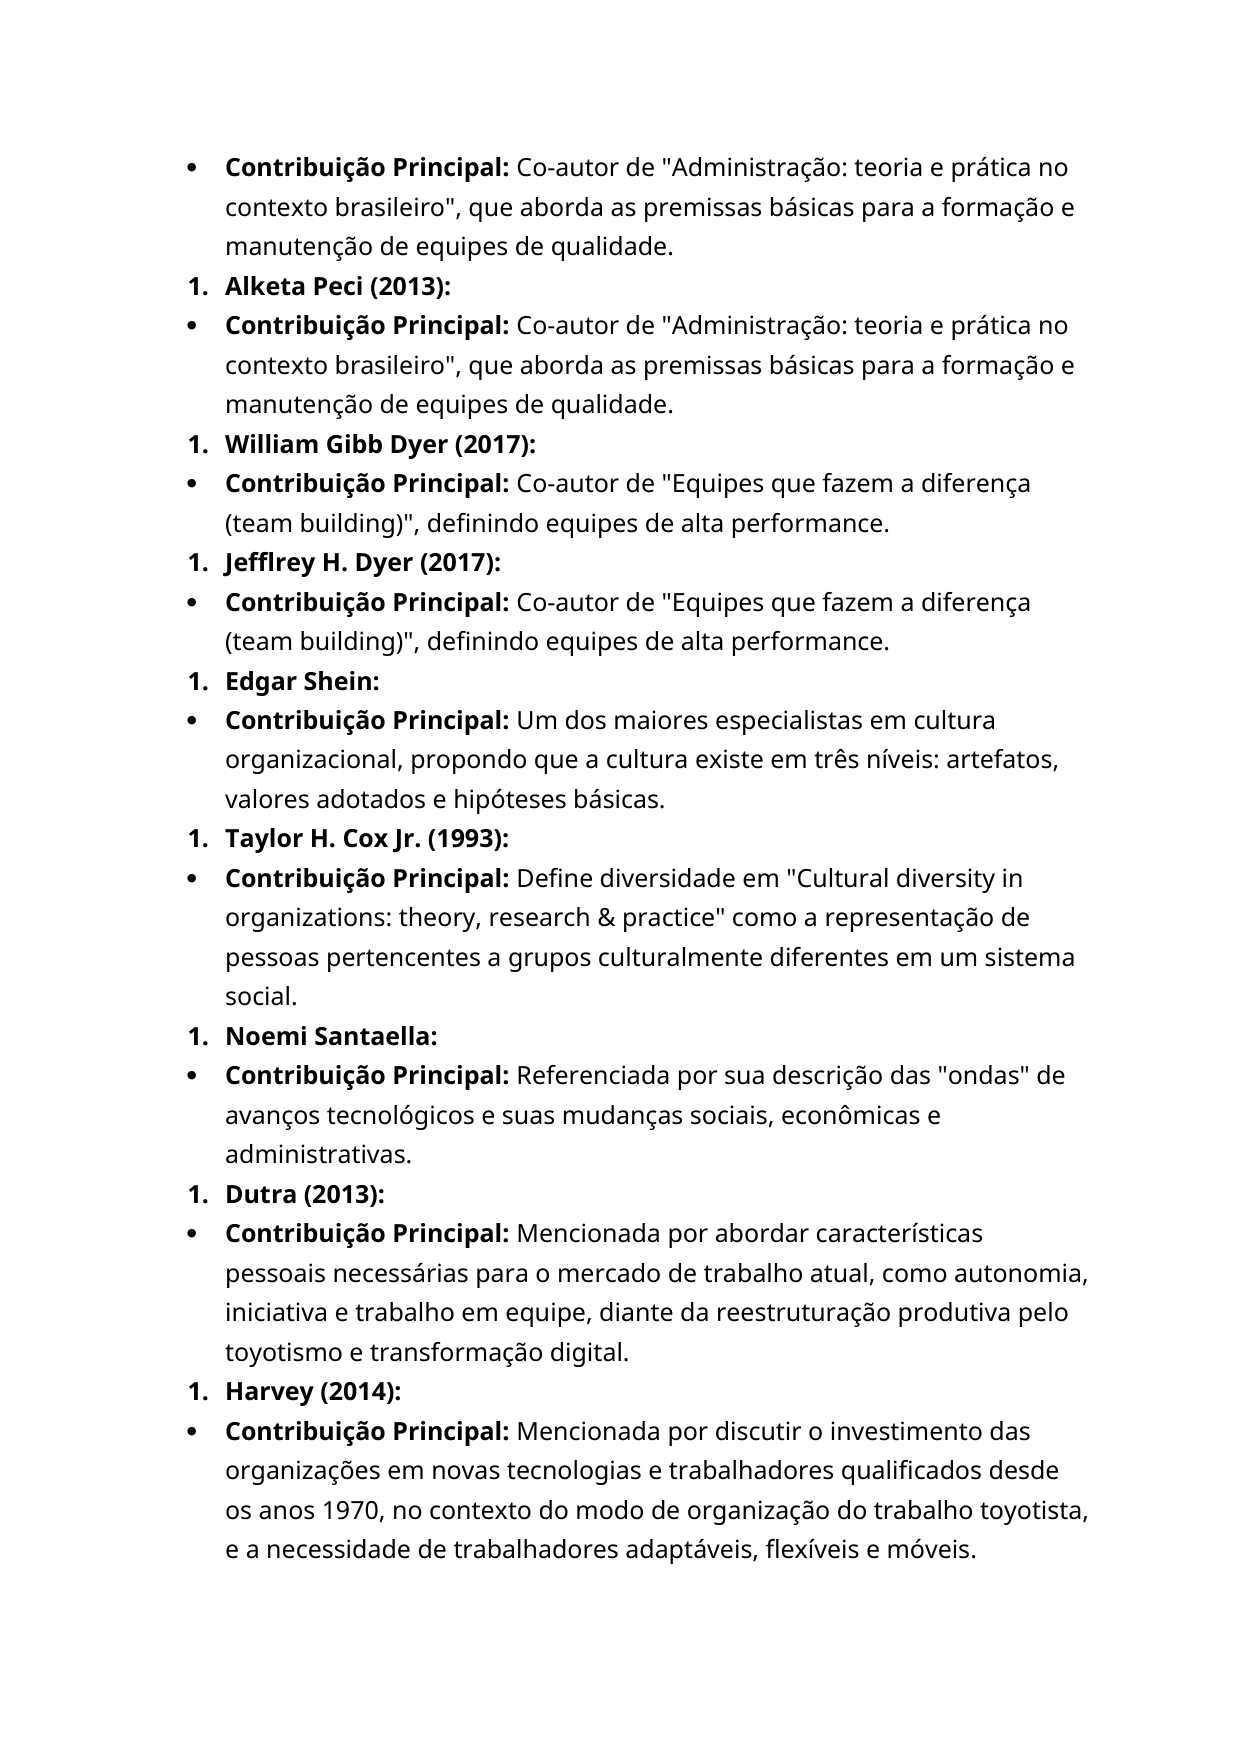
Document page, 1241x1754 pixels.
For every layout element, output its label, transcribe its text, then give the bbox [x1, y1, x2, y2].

list Contribuição Principal: Co-autor de "Equipes que fazem a diferença (team building)", definindo equipes de alta performance. [187, 466, 1090, 539]
list Contribuição Principal: Referenciada por sua descrição das "ondas" de avanços tecnológicos e suas mudanças sociais, econômicas e administrativas. [187, 1058, 1090, 1171]
list Taylor H. Cox Jr. (1993): [187, 821, 1090, 855]
list Dutra (2013): [187, 1176, 1090, 1211]
list William Gibb Dyer (2017): [187, 426, 1090, 460]
list Contribuição Principal: Mencionada por discutir o investimento das organizações em novas tecnologias e trabalhadores qualificados desde os anos 1970, no contexto do modo de organização do trabalho toyotista, e a necessidade de trabalhadores adaptáveis, flexíveis e móveis. [187, 1413, 1090, 1566]
list Contribuição Principal: Co-autor de "Administração: teoria e prática no contexto brasileiro", que aborda as premissas básicas para a formação e manutenção de equipes de qualidade. [187, 150, 1090, 263]
list Noemi Santaella: [187, 1018, 1090, 1053]
list Edgar Shein: [187, 663, 1090, 697]
list Jefflrey H. Dyer (2017): [187, 545, 1090, 579]
list Contribuição Principal: Mencionada por abordar características pessoais necessárias para o mercado de trabalho atual, como autonomia, iniciativa e trabalho em equipe, diante da reestruturação produtiva pelo toyotismo e transformação digital. [187, 1216, 1090, 1368]
list Alketa Peci (2013): [187, 268, 1090, 302]
list Harvey (2014): [187, 1374, 1090, 1408]
list Contribuição Principal: Um dos maiores especialistas em cultura organizacional, propondo que a cultura existe em três níveis: artefatos, valores adotados e hipóteses básicas. [187, 703, 1090, 816]
list Contribuição Principal: Define diversidade em "Cultural diversity in organizations: theory, research & practice" como a representação de pessoas pertencentes a grupos culturalmente diferentes em um sistema social. [187, 861, 1090, 1013]
list Contribuição Principal: Co-autor de "Equipes que fazem a diferença (team building)", definindo equipes de alta performance. [187, 584, 1090, 658]
list Contribuição Principal: Co-autor de "Administração: teoria e prática no contexto brasileiro", que aborda as premissas básicas para a formação e manutenção de equipes de qualidade. [187, 308, 1090, 421]
